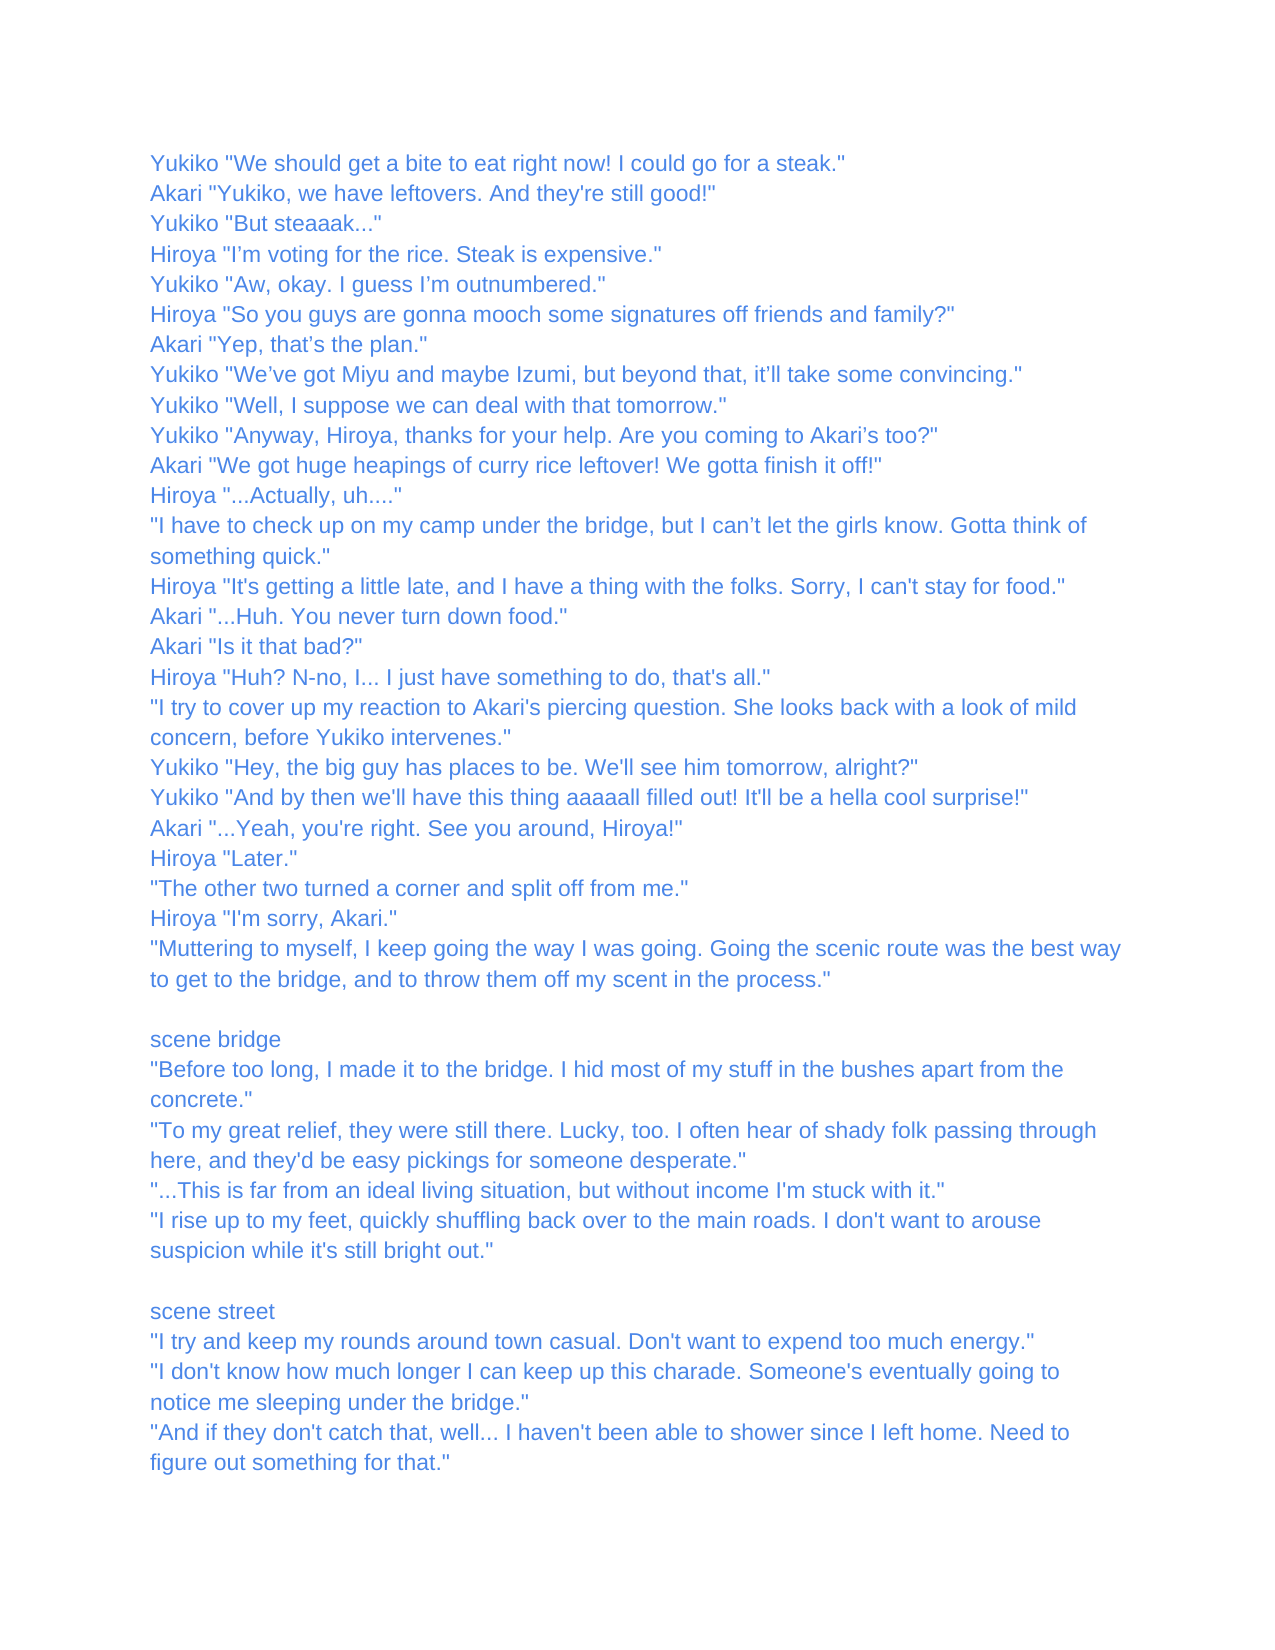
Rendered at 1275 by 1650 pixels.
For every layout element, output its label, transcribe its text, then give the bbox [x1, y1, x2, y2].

text Hiroya "It's getting a little late, and I have a thing with the folks. Sorry, I can't stay for food." [150, 573, 1125, 599]
text Akari "Is it that bad?" [150, 633, 1125, 660]
text Yukiko "And by then we'll have this thing aaaaall filled out! It'll be a hella cool surprise!" [150, 784, 1125, 811]
text "I try and keep my rounds around town casual. Don't want to expend too much energy." [150, 1328, 1125, 1354]
text Hiroya "...Actually, uh...." [150, 482, 1125, 509]
text Hiroya "So you guys are gonna mooch some signatures off friends and family?" [150, 301, 1125, 327]
text "...This is far from an ideal living situation, but without income I'm stuck with it." [150, 1177, 1125, 1203]
text Yukiko "Aw, okay. I guess I’m outnumbered." [150, 271, 1125, 297]
text "I rise up to my feet, quickly shuffling back over to the main roads. I don't want to arouse suspicion while it's still bright out." [150, 1207, 1125, 1264]
text Hiroya "Huh? N-no, I... I just have something to do, that's all." [150, 663, 1125, 690]
text Akari "...Yeah, you're right. See you around, Hiroya!" [150, 814, 1125, 841]
text "The other two turned a corner and split off from me." [150, 875, 1125, 901]
text Yukiko "But steaaak..." [150, 210, 1125, 237]
text Yukiko "We’ve got Miyu and maybe Izumi, but beyond that, it’ll take some convincing." [150, 361, 1125, 388]
text "To my great relief, they were still there. Lucky, too. I often hear of shady folk passing through here, and they'd be easy pickings for someone desperate." [150, 1117, 1125, 1173]
text Akari "We got huge heapings of curry rice leftover! We gotta finish it off!" [150, 452, 1125, 478]
text Akari "Yep, that’s the plan." [150, 331, 1125, 358]
text scene bridge [150, 1026, 1125, 1052]
text Yukiko "Hey, the big guy has places to be. We'll see him tomorrow, alright?" [150, 754, 1125, 781]
text "Before too long, I made it to the bridge. I hid most of my stuff in the bushes apart from the concrete." [150, 1056, 1125, 1113]
text Yukiko "We should get a bite to eat right now! I could go for a steak." [150, 150, 1125, 176]
text Hiroya "Later." [150, 845, 1125, 871]
text Yukiko "Well, I suppose we can deal with that tomorrow." [150, 392, 1125, 418]
text Akari "...Huh. You never turn down food." [150, 603, 1125, 629]
text Hiroya "I'm sorry, Akari." [150, 905, 1125, 932]
text Akari "Yukiko, we have leftovers. And they're still good!" [150, 180, 1125, 207]
text Yukiko "Anyway, Hiroya, thanks for your help. Are you coming to Akari’s too?" [150, 422, 1125, 448]
text "I don't know how much longer I can keep up this charade. Someone's eventually going to notice me sleeping under the bridge." [150, 1358, 1125, 1415]
text "Muttering to myself, I keep going the way I was going. Going the scenic route was the best way to get to the bridge, and to throw them off my scent in the process." [150, 935, 1125, 992]
text "And if they don't catch that, well... I haven't been able to shower since I left home. Need to figure out something for that." [150, 1419, 1125, 1475]
text Hiroya "I’m voting for the rice. Steak is expensive." [150, 241, 1125, 267]
text "I try to cover up my reaction to Akari's piercing question. She looks back with a look of mild concern, before Yukiko intervenes." [150, 694, 1125, 750]
text scene street [150, 1298, 1125, 1324]
text "I have to check up on my camp under the bridge, but I can’t let the girls know. Gotta think of something quick." [150, 512, 1125, 569]
